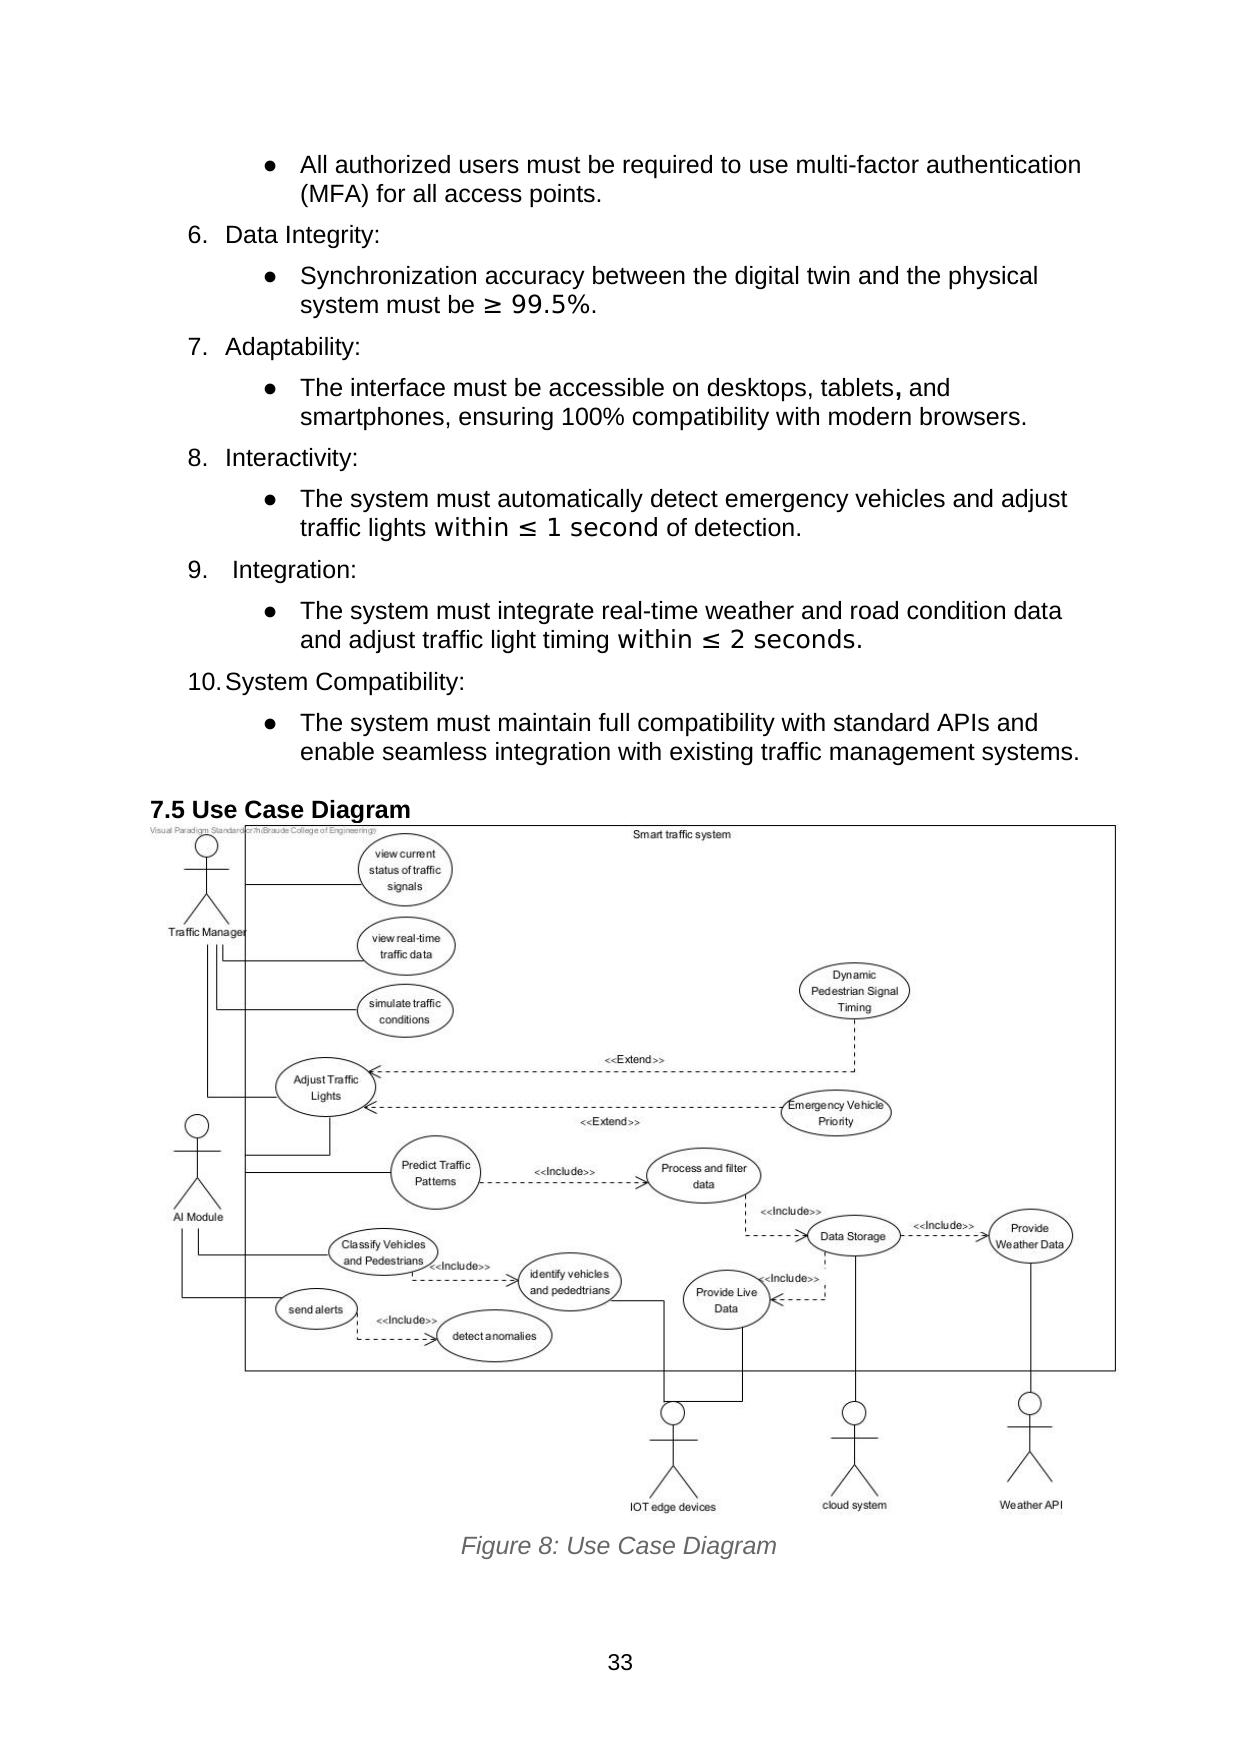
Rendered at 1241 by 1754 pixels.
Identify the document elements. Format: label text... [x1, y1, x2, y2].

text Figure 8: Use Case Diagram [150, 1531, 1090, 1559]
subtitle System Compatibility: [187, 667, 1090, 696]
list The system must maintain full compatibility with standard APIs and enable seamless integration with existing traffic management systems. [262, 708, 1090, 766]
picture [150, 823, 1119, 1519]
list The system must integrate real-time weather and road condition data and adjust traffic light timing within ≤ 2 seconds. [262, 596, 1090, 654]
subtitle Interactivity: [187, 443, 1090, 472]
list The interface must be accessible on desktops, tablets, and smartphones, ensuring 100% compatibility with modern browsers. [262, 373, 1090, 431]
list The system must automatically detect emergency vehicles and adjust traffic lights within ≤ 1 second of detection. [262, 484, 1090, 542]
subtitle Adaptability: [187, 332, 1090, 361]
list Synchronization accuracy between the digital twin and the physical system must be ≥ 99.5%. [262, 261, 1090, 319]
subtitle 7.5 Use Case Diagram [150, 795, 1090, 823]
subtitle Data Integrity: [187, 220, 1090, 249]
subtitle Integration: [187, 555, 1090, 584]
list All authorized users must be required to use multi-factor authentication (MFA) for all access points. [262, 150, 1090, 207]
